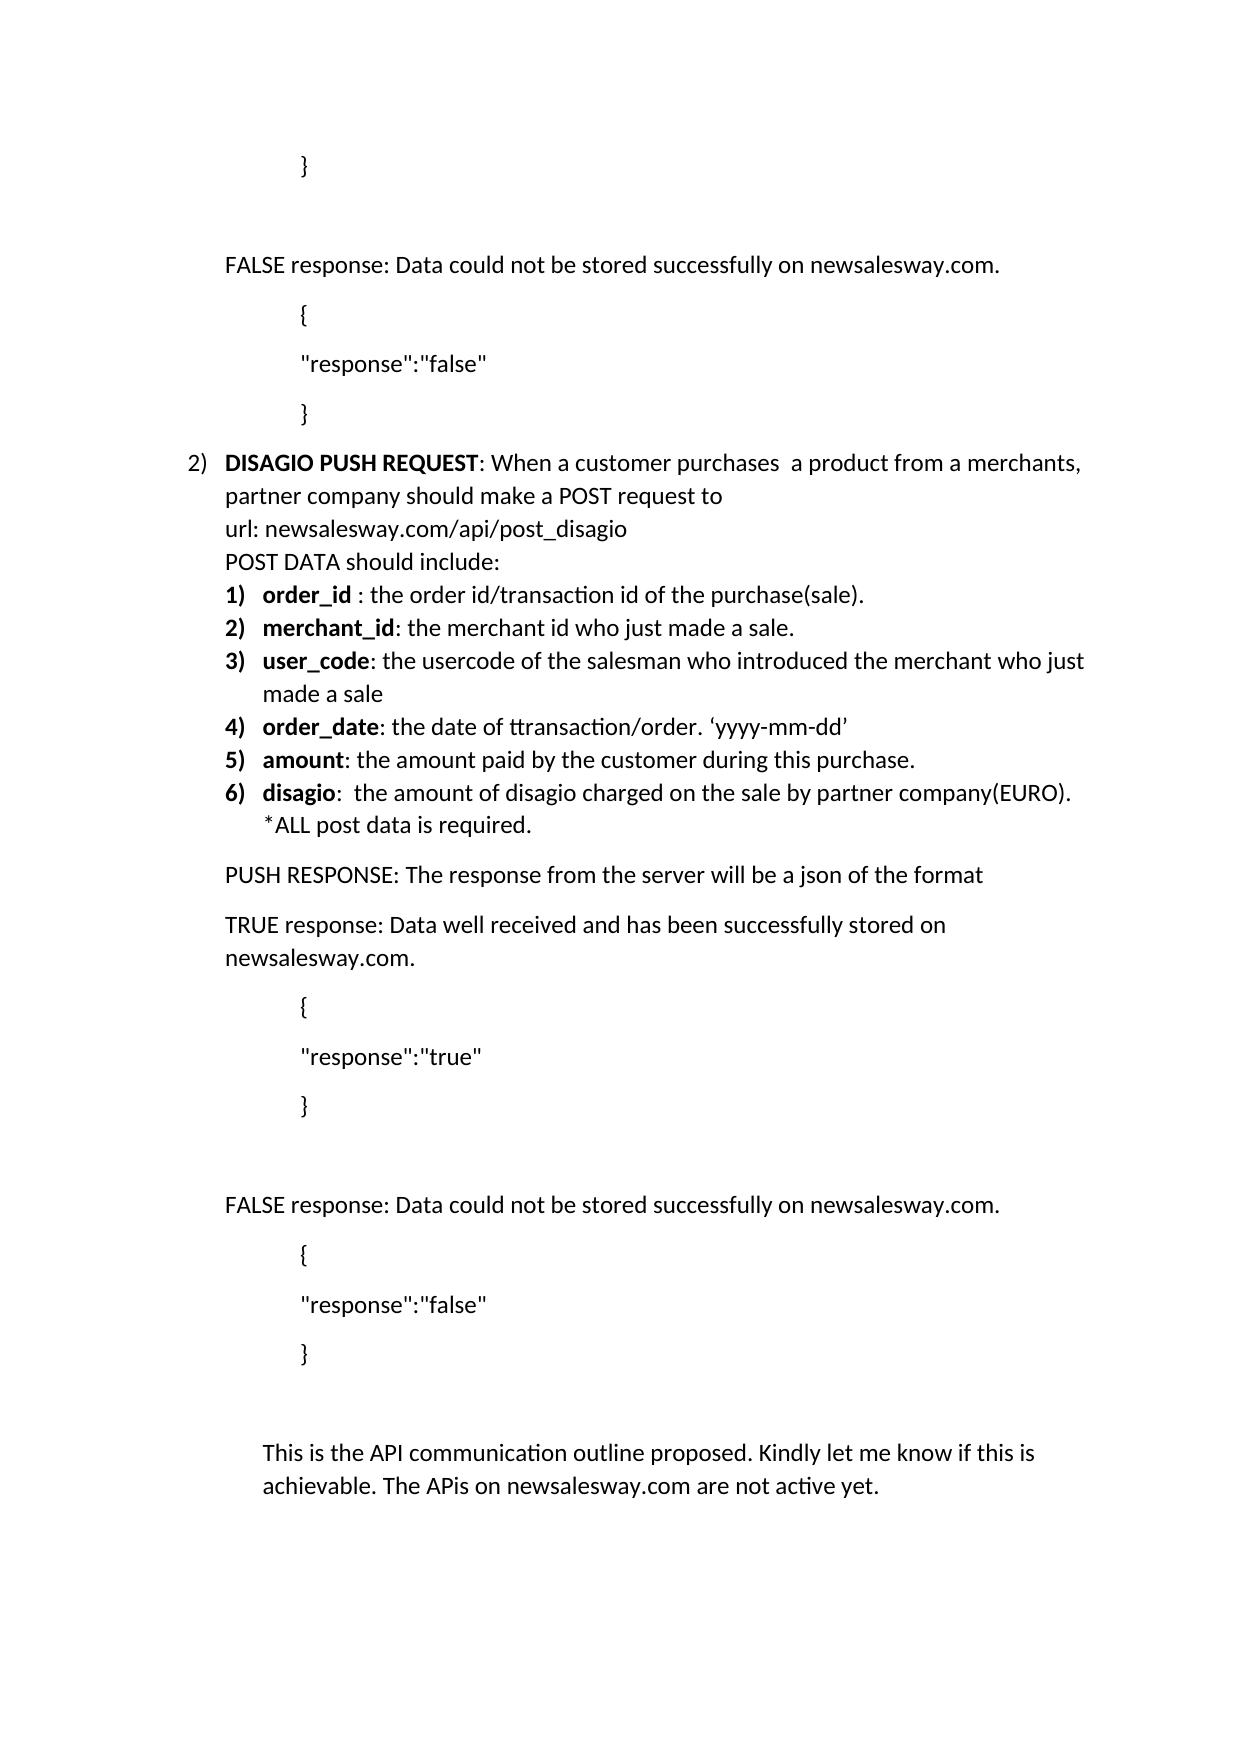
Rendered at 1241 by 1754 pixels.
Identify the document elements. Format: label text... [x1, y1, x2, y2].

text { [225, 299, 1090, 329]
list order_id : the order id/transaction id of the purchase(sale). [225, 579, 1090, 610]
list amount: the amount paid by the customer during this purchase. [225, 744, 1090, 774]
text FALSE response: Data could not be stored successfully on newsalesway.com. [225, 249, 1090, 280]
list merchant_id: the merchant id who just made a sale. [225, 612, 1090, 643]
text { [225, 991, 1090, 1022]
list order_date: the date of ttransaction/order. ‘yyyy-mm-dd’ [225, 711, 1090, 741]
text "response":"false" [225, 1289, 1090, 1319]
text PUSH RESPONSE: The response from the server will be a json of the format [225, 859, 1090, 890]
text FALSE response: Data could not be stored successfully on newsalesway.com. [225, 1189, 1090, 1220]
text } [225, 1090, 1090, 1121]
list user_code: the usercode of the salesman who introduced the merchant who just made a sale [225, 645, 1090, 708]
text TRUE response: Data well received and has been successfully stored on newsalesway.com. [225, 909, 1090, 972]
list disagio: the amount of disagio charged on the sale by partner company(EURO). [225, 777, 1090, 807]
text { [225, 1239, 1090, 1270]
text "response":"true" [225, 1041, 1090, 1071]
text } [225, 150, 1090, 181]
text "response":"false" [225, 348, 1090, 379]
text } [225, 1338, 1090, 1369]
list url: newsalesway.com/api/post_disagio [225, 513, 1090, 544]
list POST DATA should include: [225, 546, 1090, 577]
list This is the API communication outline proposed. Kindly let me know if this is achievable. The APis on newsalesway.com are not active yet. [262, 1437, 1090, 1501]
list DISAGIO PUSH REQUEST: When a customer purchases a product from a merchants, partner company should make a POST request to [187, 447, 1090, 511]
list *ALL post data is required. [262, 809, 1090, 840]
text } [225, 398, 1090, 428]
